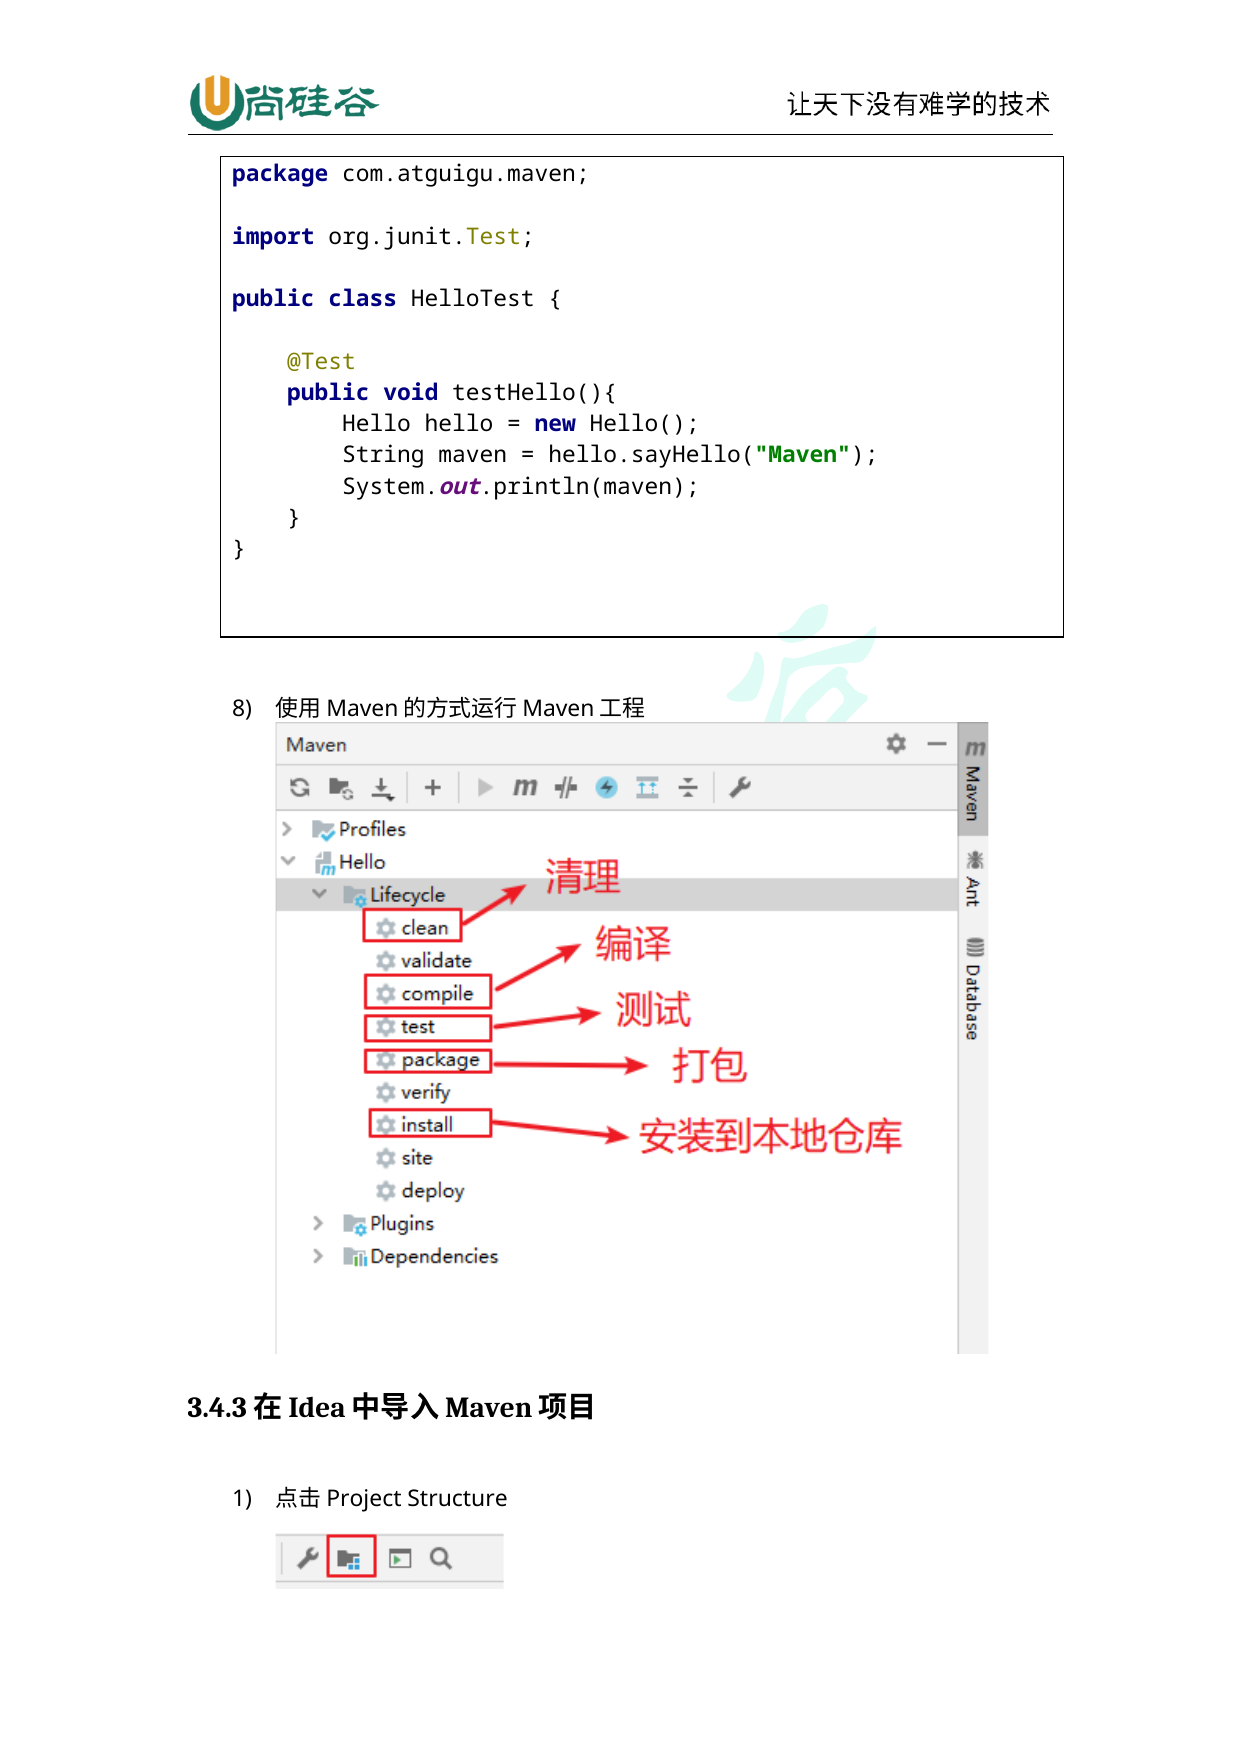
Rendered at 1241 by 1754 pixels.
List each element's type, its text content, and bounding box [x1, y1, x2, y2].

picture [275, 722, 989, 1354]
list 点击Project Structure [232, 1479, 1053, 1513]
picture [187, 73, 1053, 132]
table_header package com.atguigu.maven; import org.junit.Test; public class HelloTest { @Test public void testHello(){ Hello hello = new Hello(); String maven = hello.sayHello("Maven"); System.out.println(maven); } } [221, 157, 1063, 636]
picture [275, 1533, 504, 1589]
subtitle 3.4.3 在Idea中导入Maven项目 [187, 1383, 1053, 1426]
list 使用Maven的方式运行Maven工程 [232, 689, 1053, 723]
